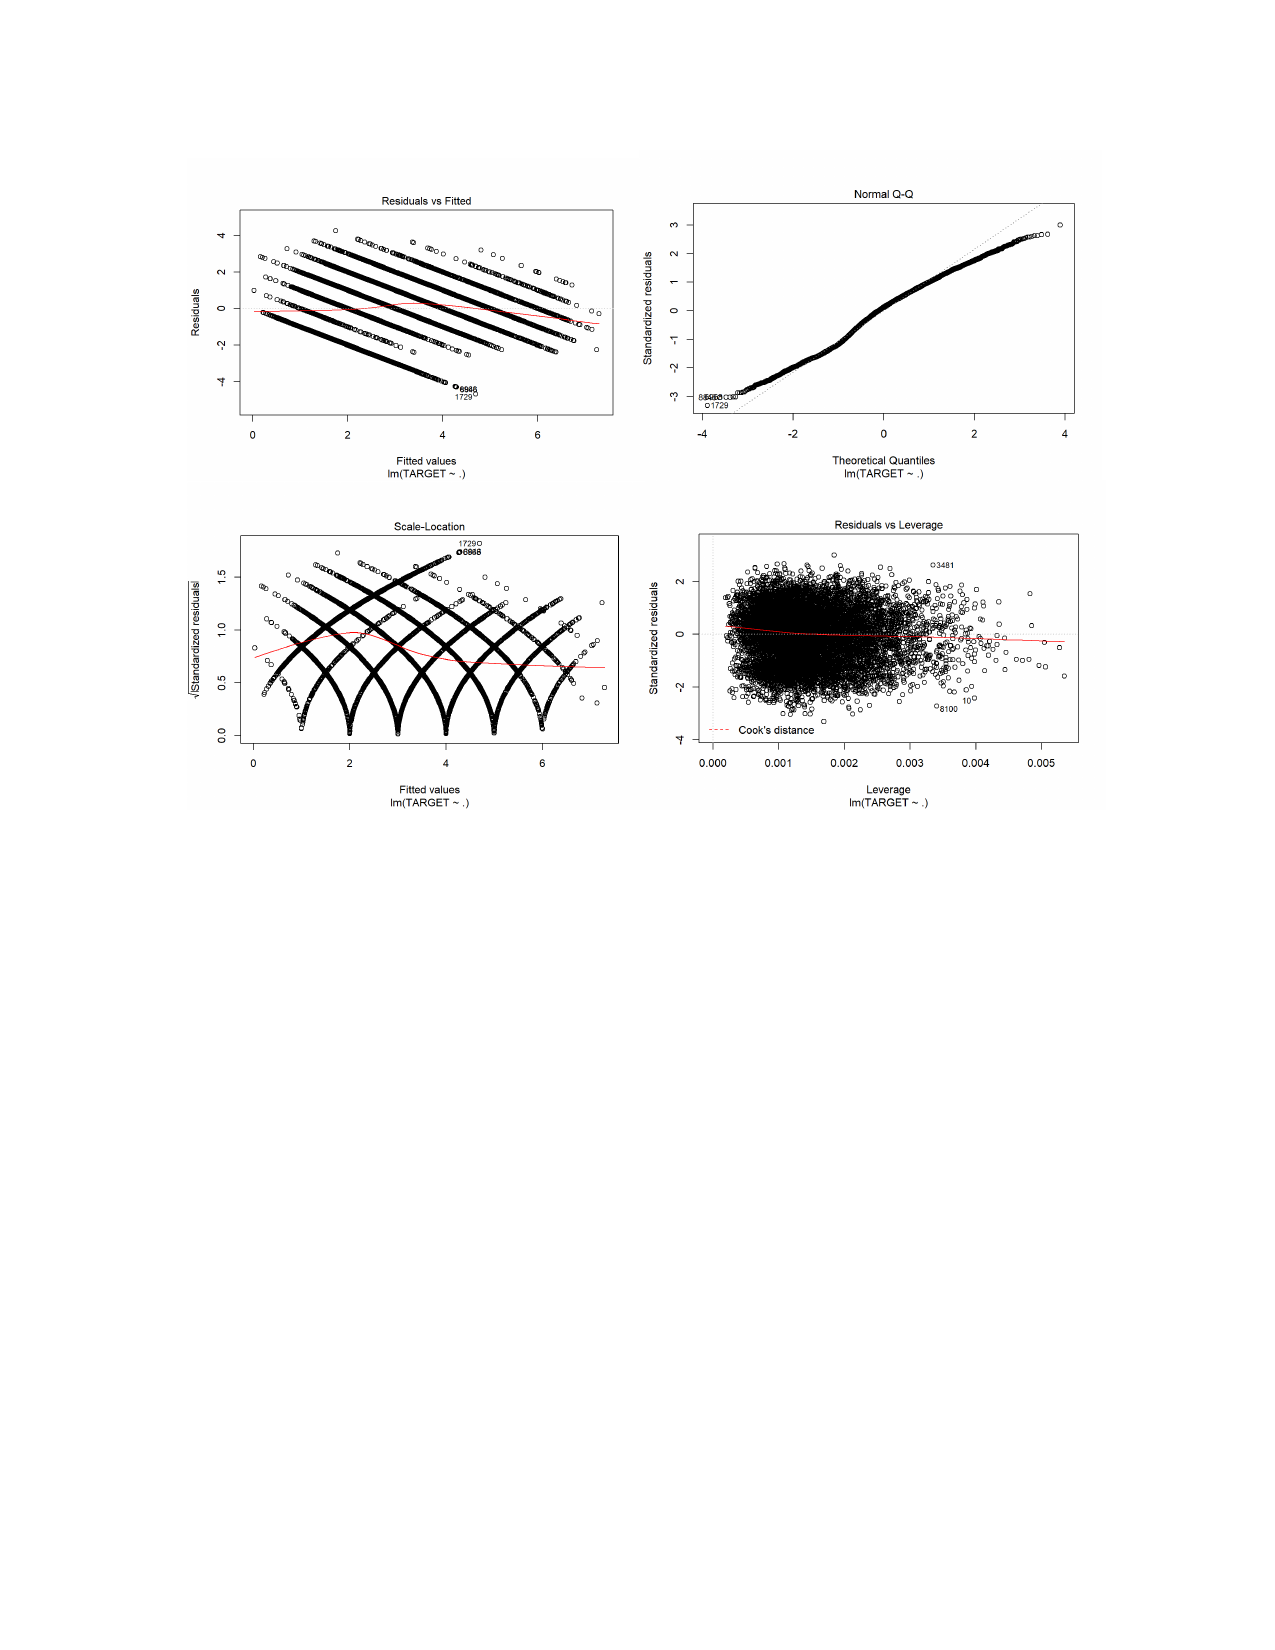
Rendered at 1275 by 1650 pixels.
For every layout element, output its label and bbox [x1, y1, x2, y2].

picture [187, 150, 1106, 810]
